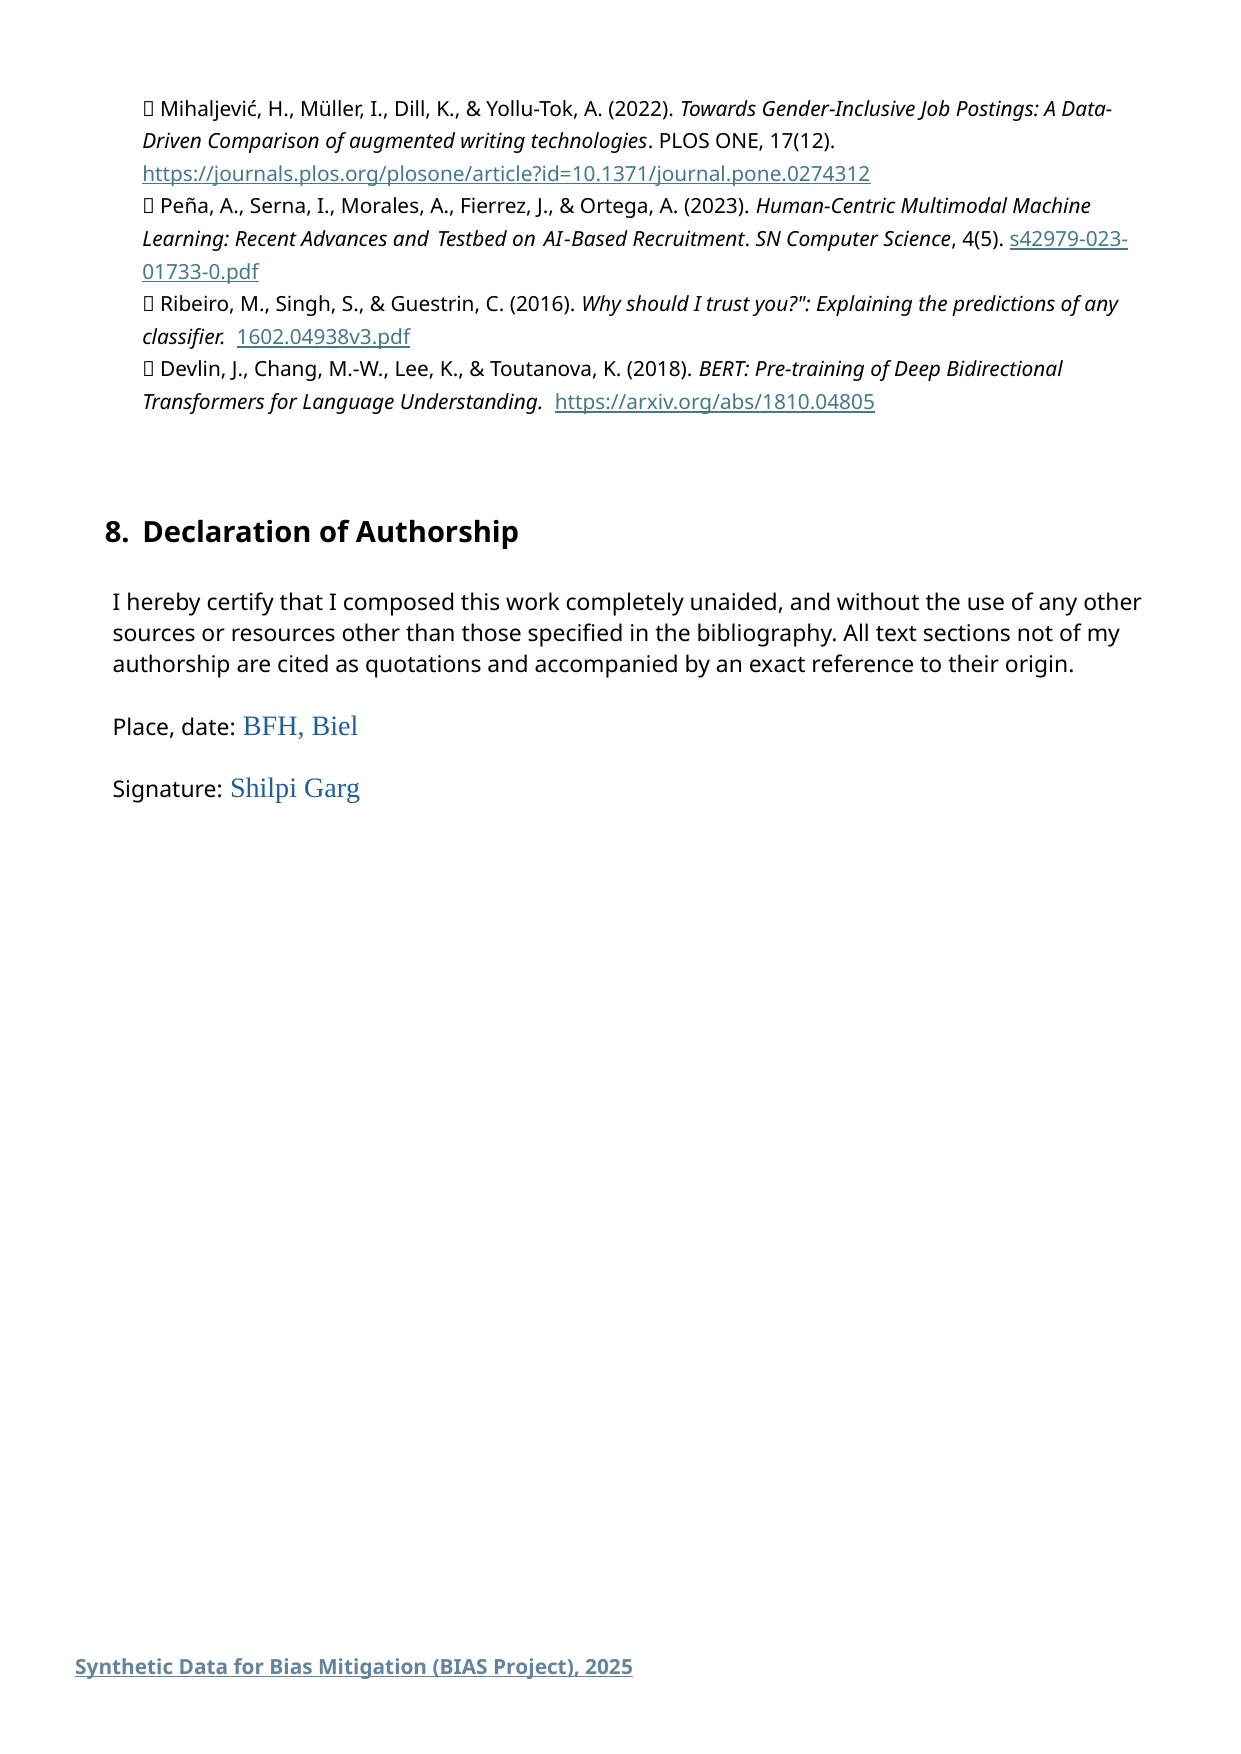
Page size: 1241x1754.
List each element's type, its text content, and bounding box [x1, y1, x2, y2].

list Declaration of Authorship [104, 511, 1165, 551]
text Place, date: BFH, Biel [112, 709, 1165, 742]
text I hereby certify that I composed this work completely unaided, and without the use of any other sources or resources other than those specified in the bibliography. All text sections not of my authorship are cited as quotations and accompanied by an exact reference to their origin. [112, 586, 1165, 679]
list  Peña, A., Serna, I., Morales, A., Fierrez, J., & Ortega, A. (2023). Human-Centric Multimodal Machine Learning: Recent Advances and Testbed on AI‑Based Recruitment. SN Computer Science, 4(5). s42979-023-01733-0.pdf [142, 192, 1165, 285]
list  Ribeiro, M., Singh, S., & Guestrin, C. (2016). Why should I trust you?": Explaining the predictions of any classifier. 1602.04938v3.pdf [142, 289, 1165, 350]
list  Devlin, J., Chang, M.-W., Lee, K., & Toutanova, K. (2018). BERT: Pre-training of Deep Bidirectional Transformers for Language Understanding. https://arxiv.org/abs/1810.04805 [142, 354, 1165, 416]
text Signature: Shilpi Garg [112, 771, 1165, 804]
list  Mihaljević, H., Müller, I., Dill, K., & Yollu-Tok, A. (2022). Towards Gender-Inclusive Job Postings: A Data-Driven Comparison of augmented writing technologies. PLOS ONE, 17(12). https://journals.plos.org/plosone/article?id=10.1371/journal.pone.0274312 [142, 94, 1165, 187]
